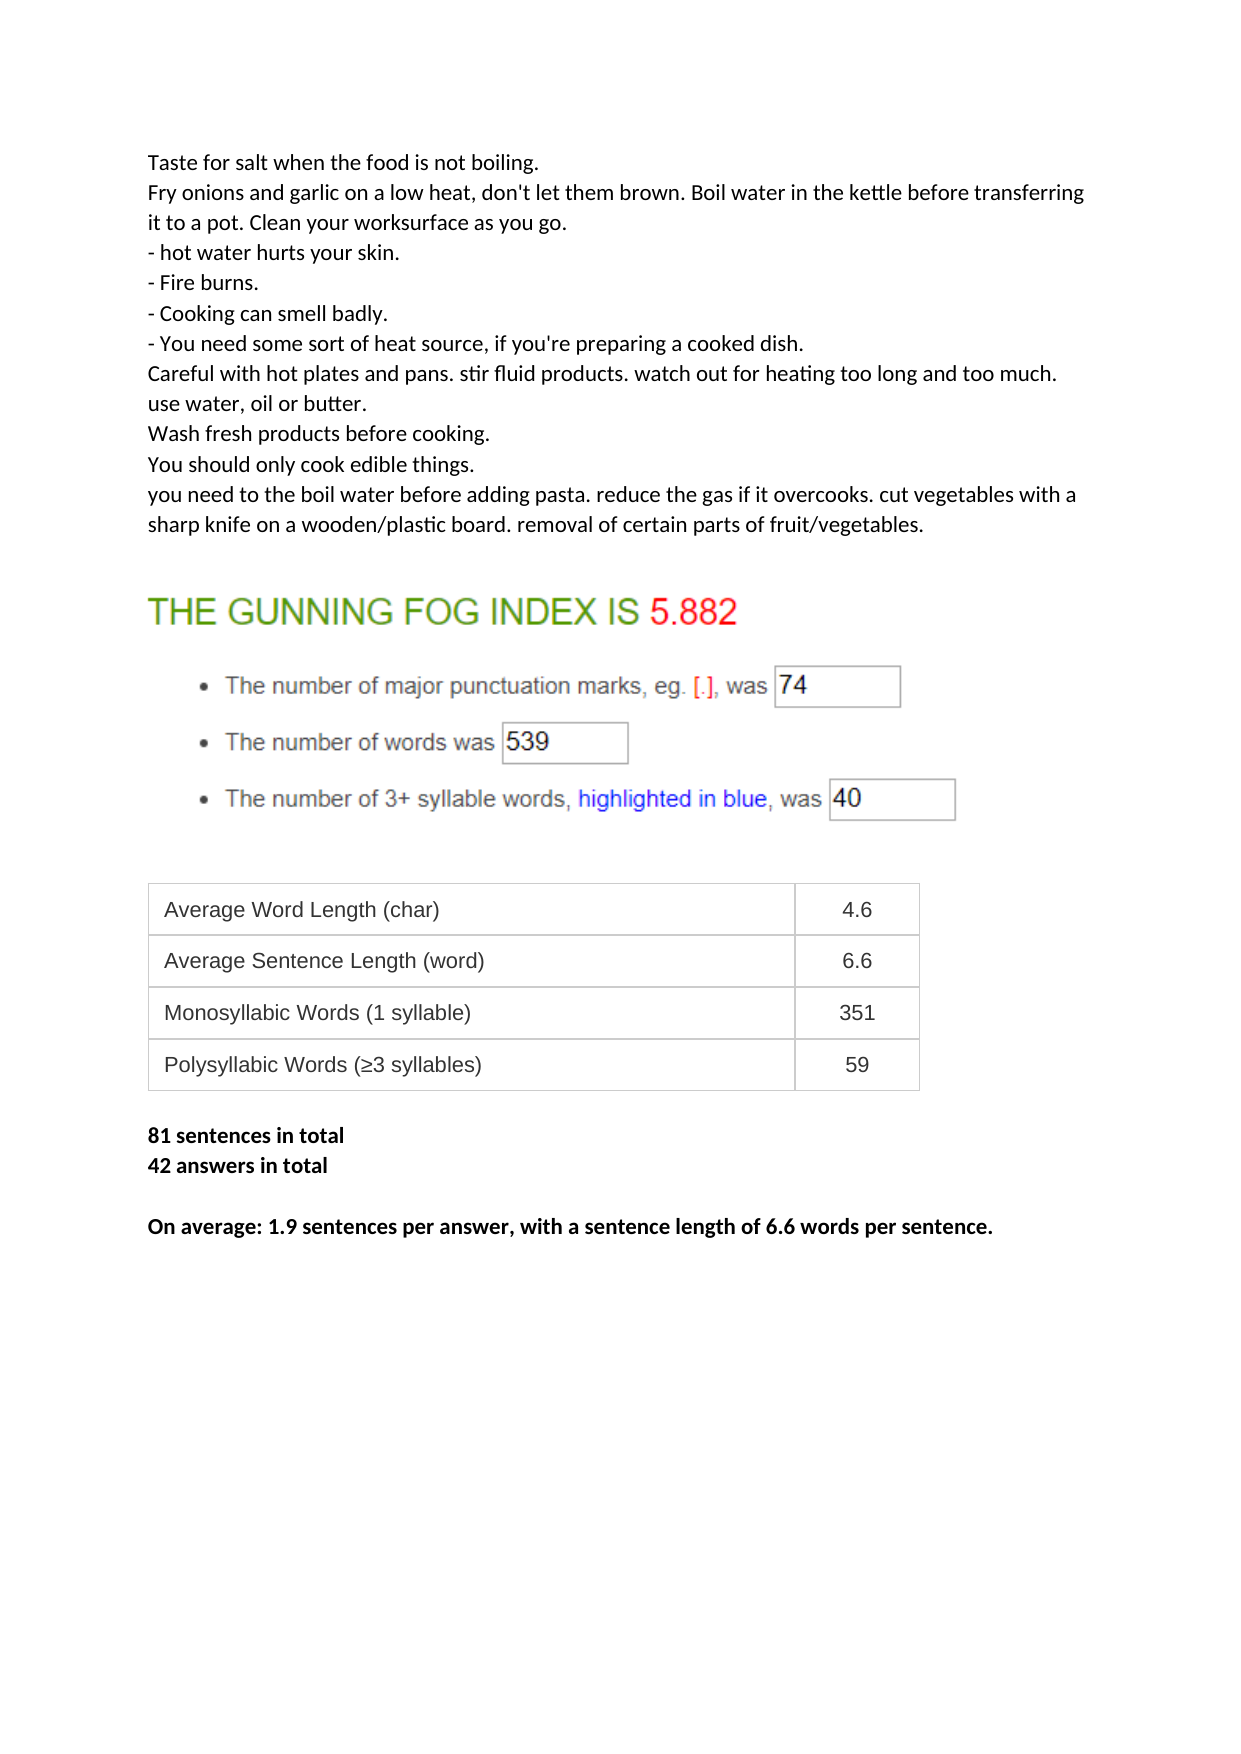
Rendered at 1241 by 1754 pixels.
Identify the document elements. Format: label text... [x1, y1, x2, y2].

text Fry onions and garlic on a low heat, don't let them brown. Boil water in the kettle before transferring it to a pot. Clean your worksurface as you go. [148, 178, 1093, 236]
table_cell Average Sentence Length (word) [149, 936, 794, 986]
text 81 sentences in total [148, 1121, 1093, 1149]
table_cell 59 [796, 1040, 919, 1090]
picture [147, 570, 985, 851]
table_cell Monosyllabic Words (1 syllable) [149, 988, 794, 1038]
text You should only cook edible things. [148, 450, 1093, 478]
text - hot water hurts your skin. [148, 238, 1093, 266]
table_cell 6.6 [796, 936, 919, 986]
table_cell 351 [796, 988, 919, 1038]
text - You need some sort of heat source, if you're preparing a cooked dish. [148, 329, 1093, 357]
table_header Average Word Length (char) [149, 884, 794, 934]
text 42 answers in total [148, 1152, 1093, 1180]
text On average: 1.9 sentences per answer, with a sentence length of 6.6 words per sentence. [148, 1212, 1093, 1240]
text Careful with hot plates and pans. stir fluid products. watch out for heating too long and too much. use water, oil or butter. [148, 359, 1093, 417]
table_cell Polysyllabic Words (≥3 syllables) [149, 1040, 794, 1090]
text you need to the boil water before adding pasta. reduce the gas if it overcooks. cut vegetables with a sharp knife on a wooden/plastic board. removal of certain parts of fruit/vegetables. [148, 480, 1093, 538]
text Wash fresh products before cooking. [148, 419, 1093, 447]
text - Fire burns. [148, 268, 1093, 296]
text Taste for salt when the food is not boiling. [148, 148, 1093, 176]
table_header 4.6 [796, 884, 919, 934]
text - Cooking can smell badly. [148, 299, 1093, 327]
